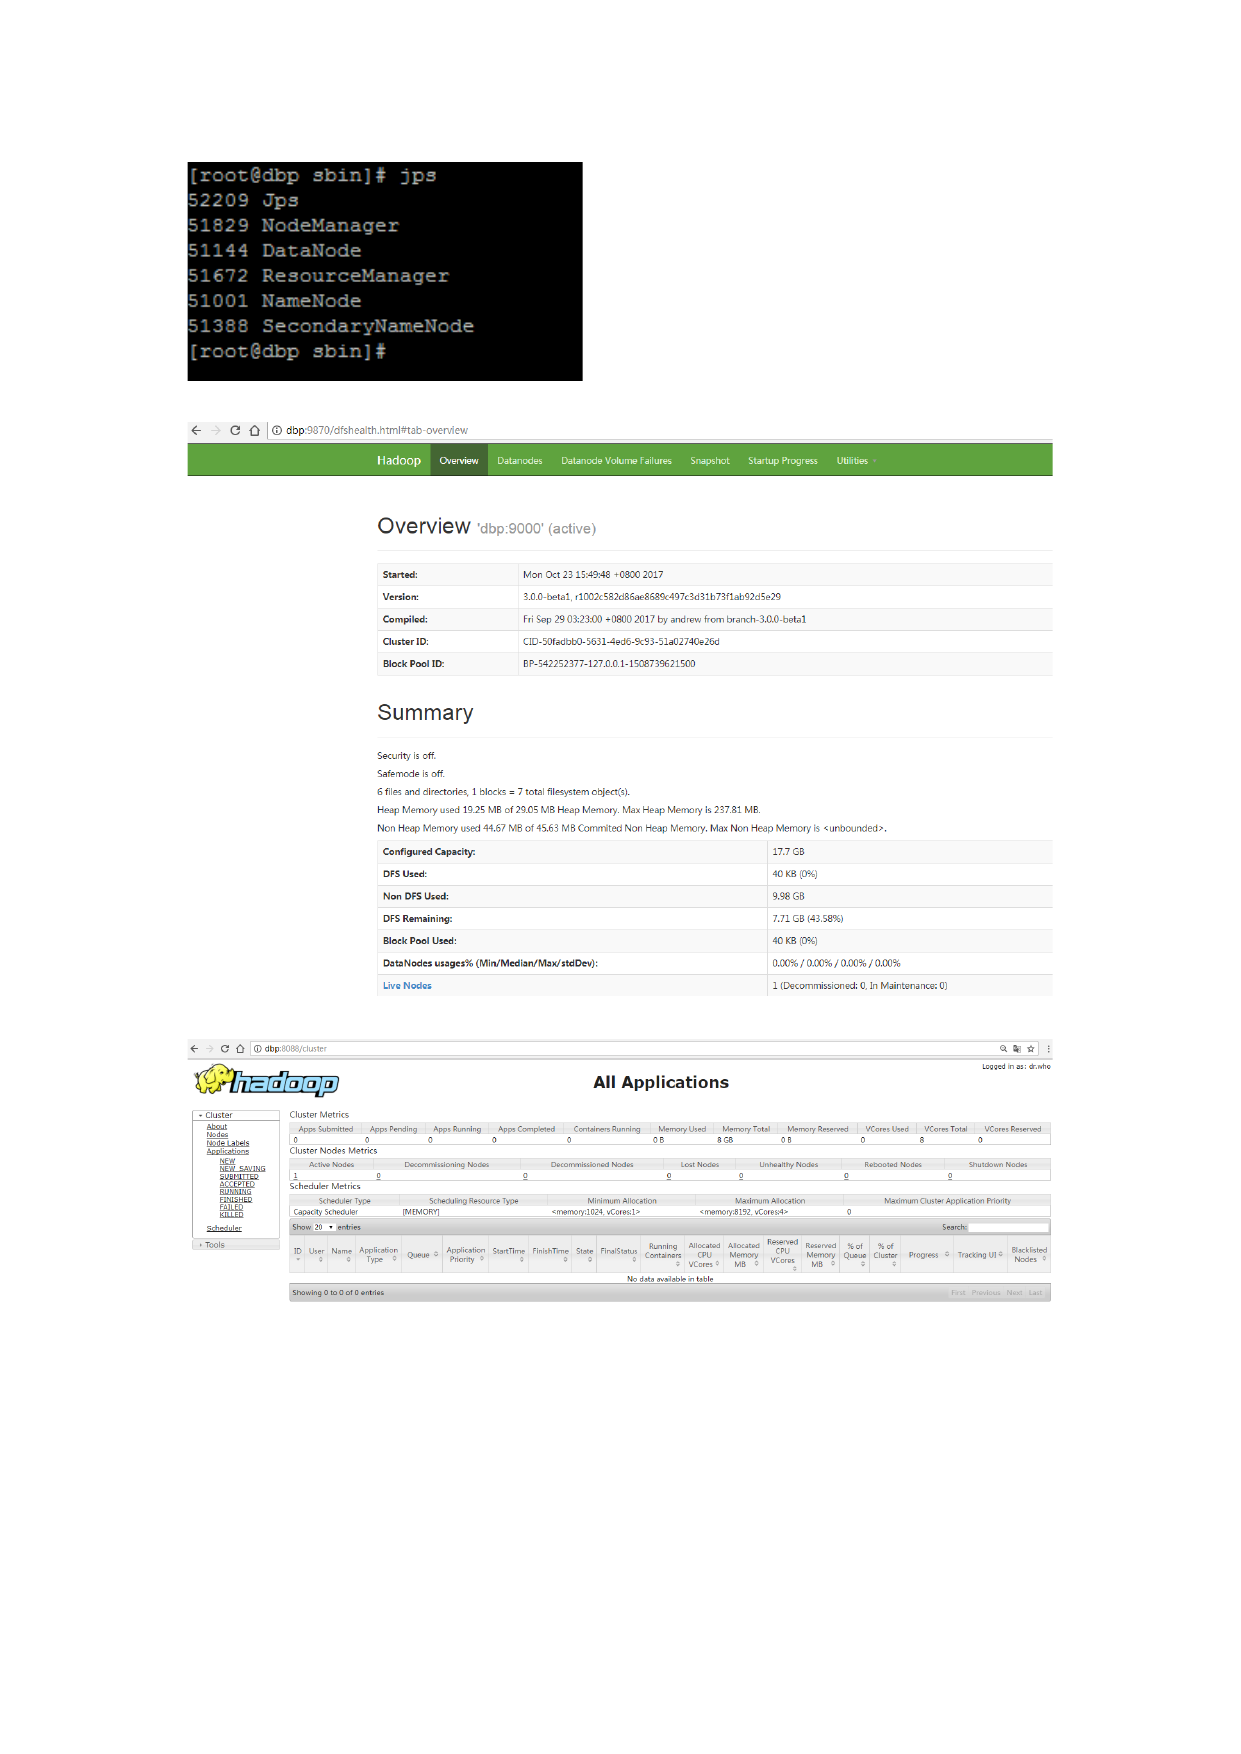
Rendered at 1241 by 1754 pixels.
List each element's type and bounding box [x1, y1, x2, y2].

picture [187, 422, 1053, 996]
picture [187, 1039, 1053, 1330]
picture [187, 162, 583, 381]
